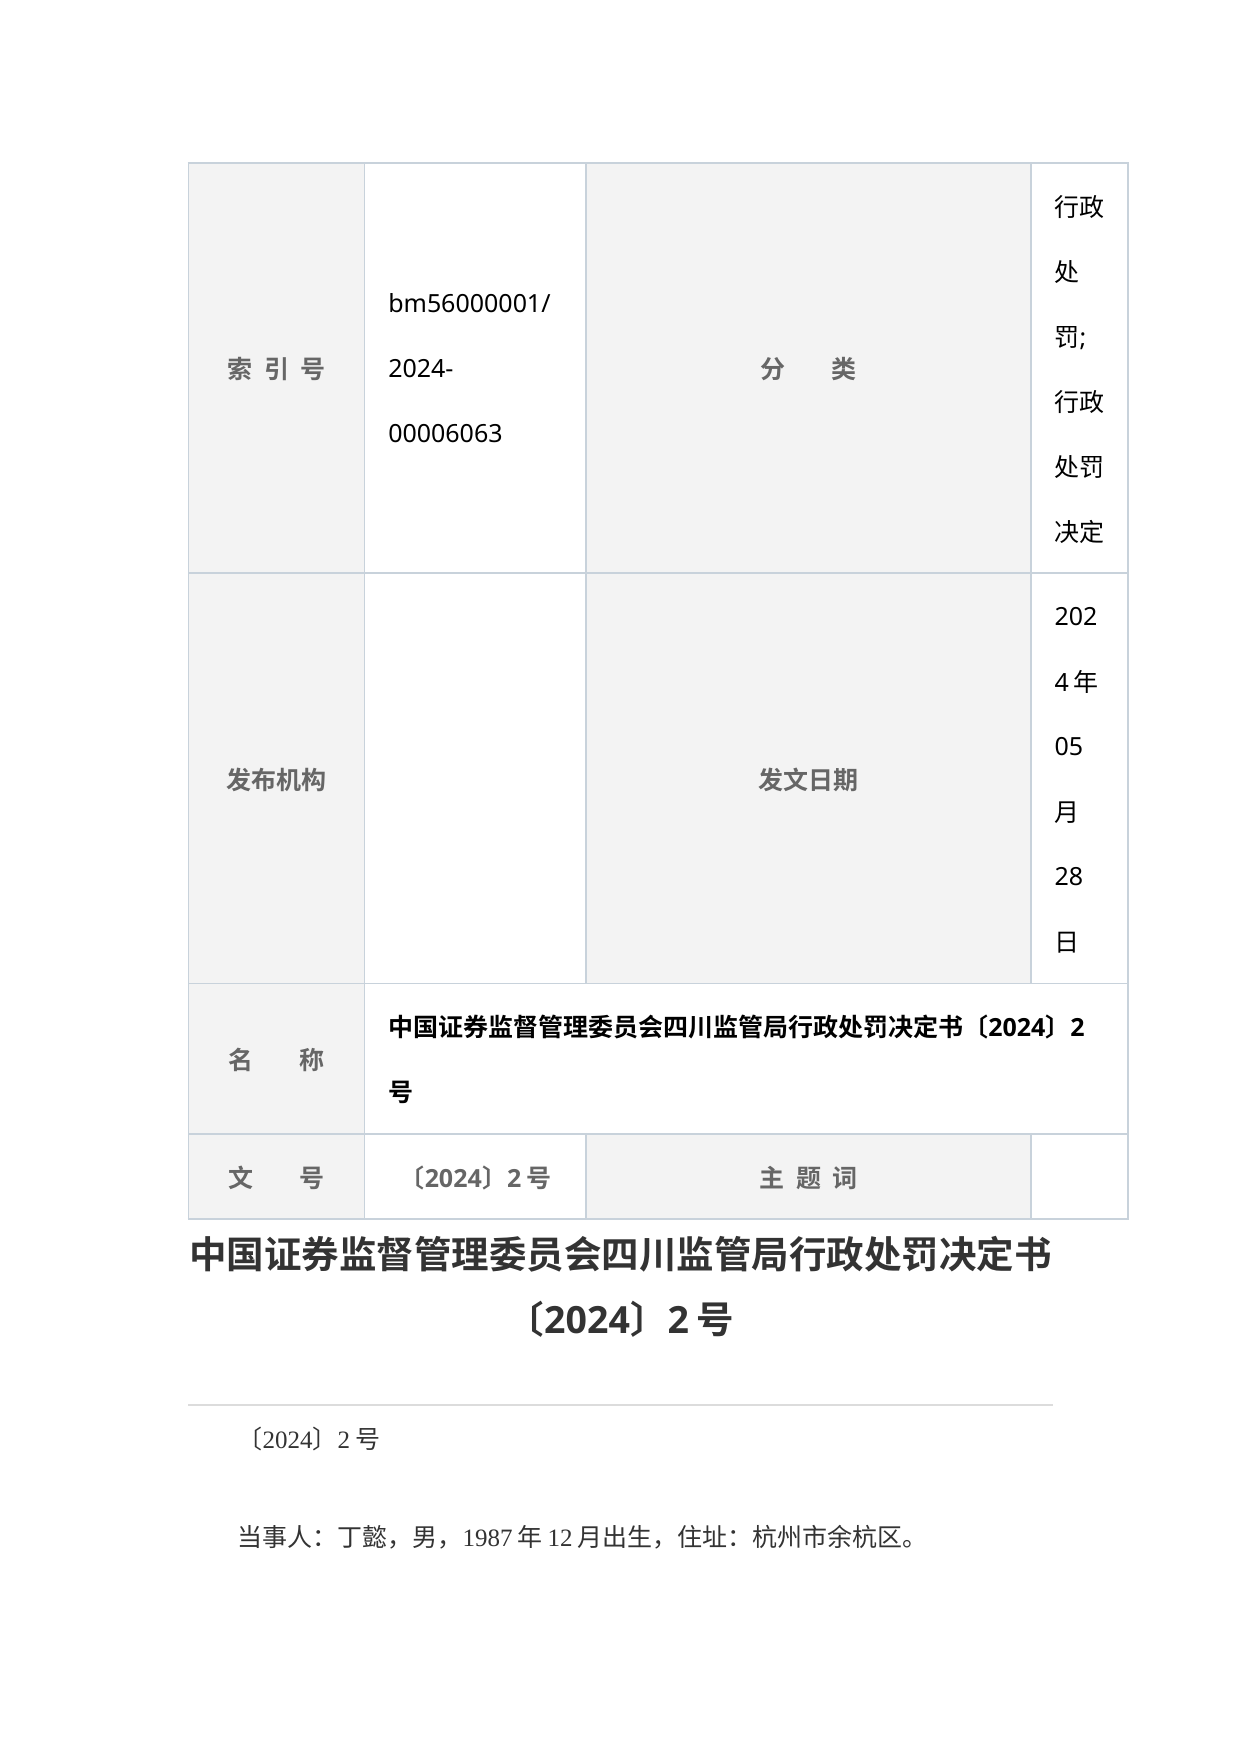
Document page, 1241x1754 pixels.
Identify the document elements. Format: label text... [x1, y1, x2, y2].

table_header 行政处罚;行政处罚决定 [1032, 164, 1127, 572]
table_cell 发文日期 [587, 574, 1030, 983]
table_cell 〔2024〕2号 [365, 1135, 585, 1218]
table_header 索 引 号 [189, 164, 364, 572]
table_cell 发布机构 [189, 574, 364, 983]
table_cell 2024年05月28日 [1032, 574, 1127, 983]
table_header bm56000001/2024-00006063 [365, 164, 585, 572]
table_cell 中国证券监督管理委员会四川监管局行政处罚决定书〔2024〕2号 [365, 984, 1127, 1133]
table_header 分 类 [587, 164, 1030, 572]
table_cell [365, 574, 585, 983]
text 〔2024〕2号 [187, 1406, 1053, 1471]
table_cell 主 题 词 [587, 1135, 1030, 1218]
table_cell [1032, 1135, 1127, 1218]
table_cell 文 号 [189, 1135, 364, 1218]
text 当事人：丁懿，男，1987年12月出生，住址：杭州市余杭区。 [187, 1503, 1053, 1568]
text 中国证券监督管理委员会四川监管局行政处罚决定书〔2024〕2号 [187, 1220, 1053, 1406]
table_cell 名 称 [189, 984, 364, 1133]
